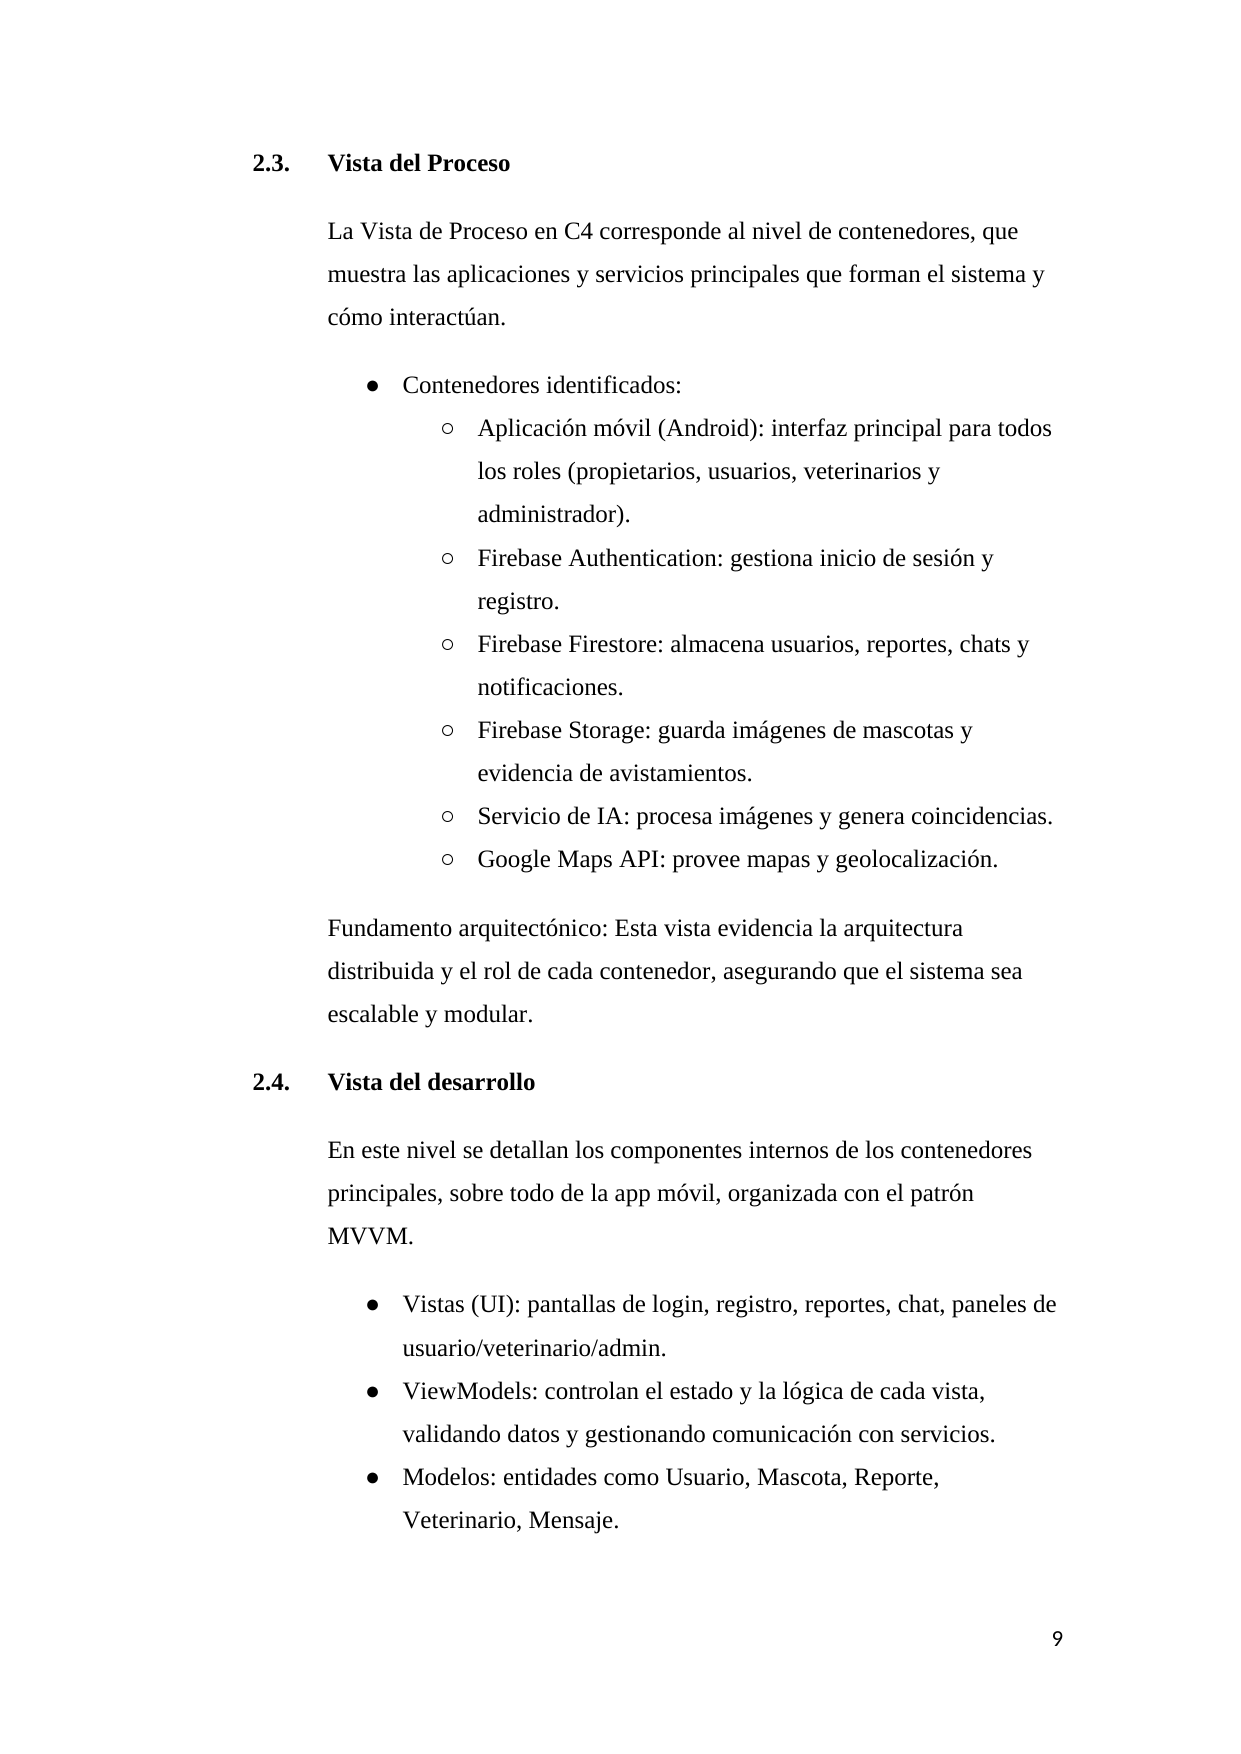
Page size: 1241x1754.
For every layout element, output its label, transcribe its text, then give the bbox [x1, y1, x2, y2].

text Fundamento arquitectónico: Esta vista evidencia la arquitectura distribuida y el rol de cada contenedor, asegurando que el sistema sea escalable y modular. [327, 913, 1063, 1028]
text En este nivel se detallan los componentes internos de los contenedores principales, sobre todo de la app móvil, organizada con el patrón MVVM. [327, 1135, 1063, 1250]
subtitle Vista del Proceso [290, 148, 1063, 176]
list Contenedores identificados: [365, 370, 1063, 399]
list Firebase Firestore: almacena usuarios, reportes, chats y notificaciones. [440, 629, 1063, 701]
list Vistas (UI): pantallas de login, registro, reportes, chat, paneles de usuario/veterinario/admin. [365, 1289, 1063, 1361]
list Modelos: entidades como Usuario, Mascota, Reporte, Veterinario, Mensaje. [365, 1462, 1063, 1534]
list Servicio de IA: procesa imágenes y genera coincidencias. [440, 801, 1063, 830]
text La Vista de Proceso en C4 corresponde al nivel de contenedores, que muestra las aplicaciones y servicios principales que forman el sistema y cómo interactúan. [327, 216, 1063, 331]
subtitle Vista del desarrollo [290, 1067, 1063, 1096]
list ViewModels: controlan el estado y la lógica de cada vista, validando datos y gestionando comunicación con servicios. [365, 1376, 1063, 1448]
list Firebase Authentication: gestiona inicio de sesión y registro. [440, 543, 1063, 614]
list Aplicación móvil (Android): interfaz principal para todos los roles (propietarios, usuarios, veterinarios y administrador). [440, 413, 1063, 528]
list Google Maps API: provee mapas y geolocalización. [440, 844, 1063, 873]
list Firebase Storage: guarda imágenes de mascotas y evidencia de avistamientos. [440, 715, 1063, 787]
